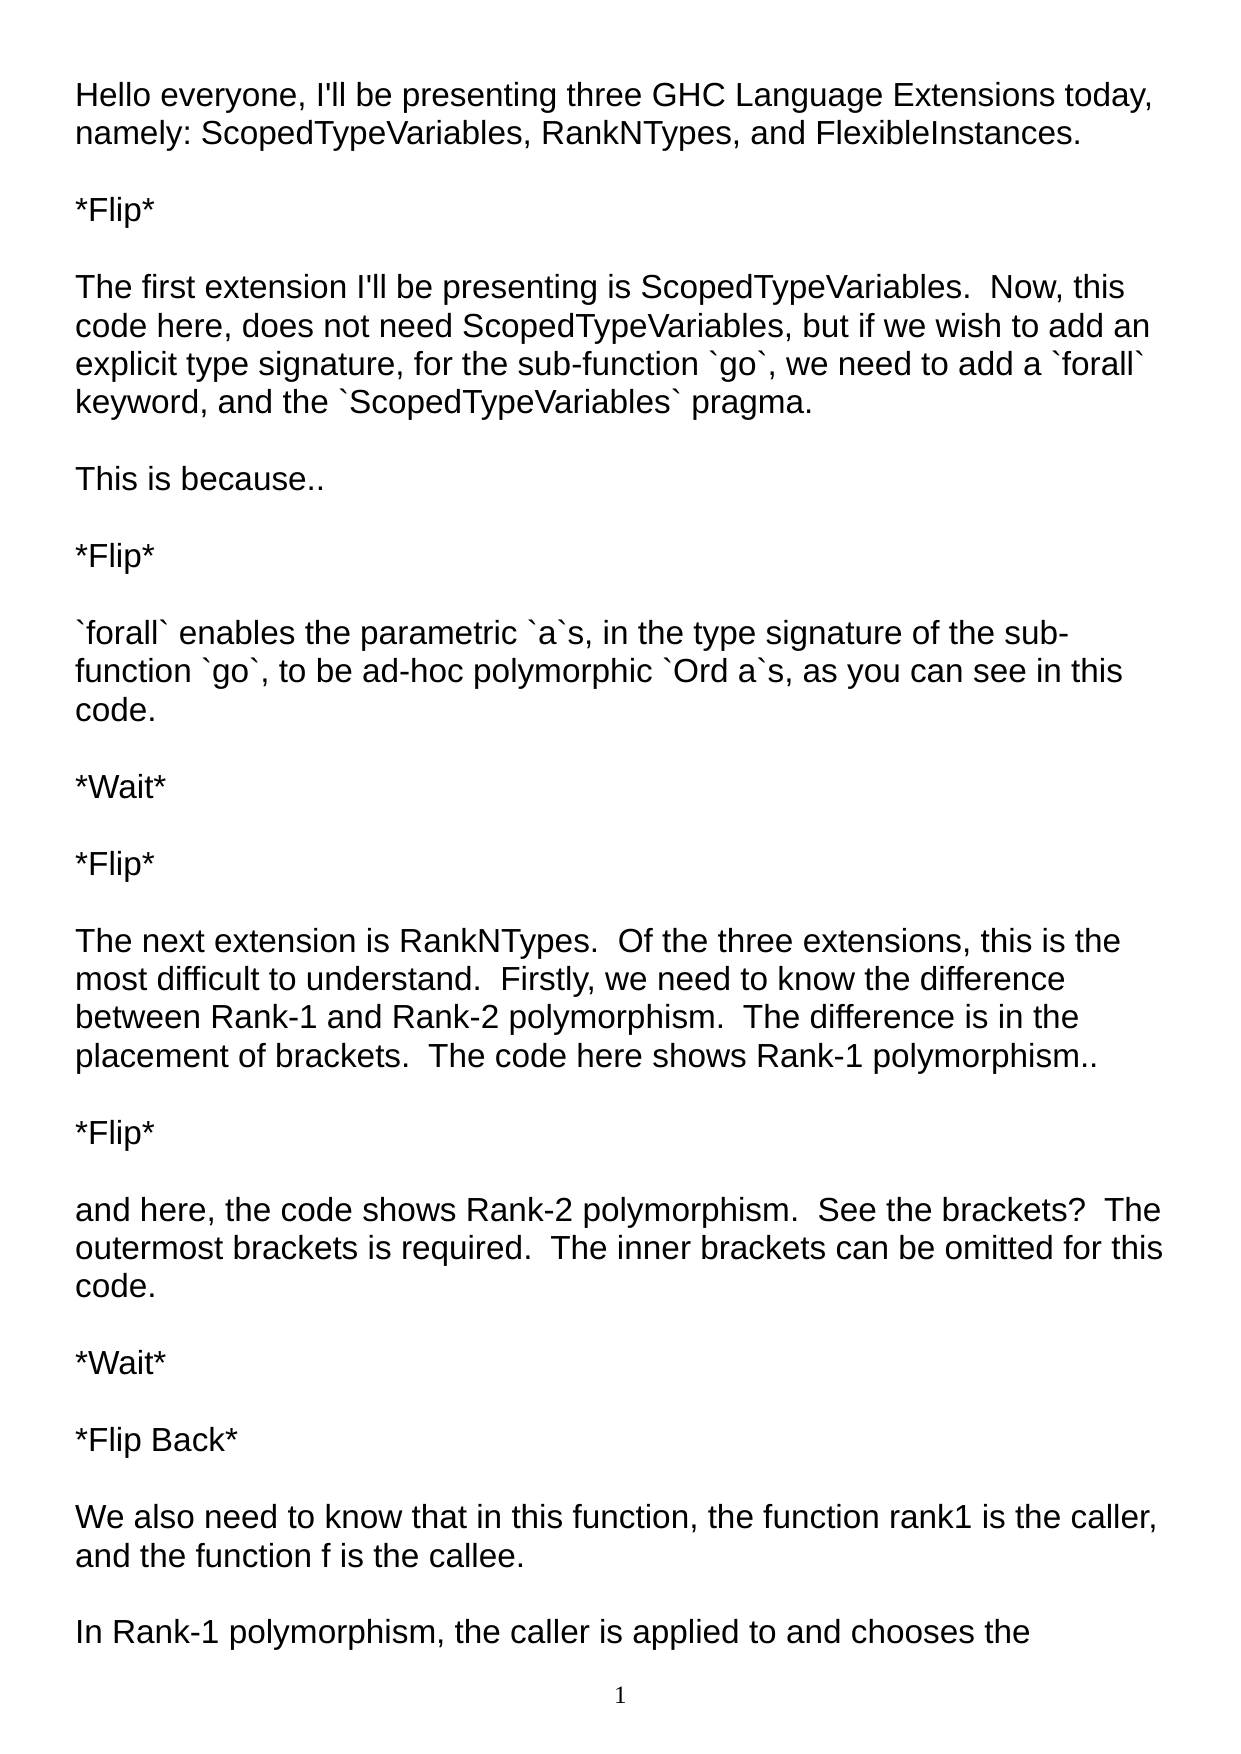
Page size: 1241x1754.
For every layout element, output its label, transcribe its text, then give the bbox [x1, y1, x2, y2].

text `forall` enables the parametric `a`s, in the type signature of the sub-function `go`, to be ad-hoc polymorphic `Ord a`s, as you can see in this code. [75, 613, 1165, 728]
text *Wait* [75, 1343, 1165, 1382]
text *Flip Back* [75, 1420, 1165, 1459]
text The first extension I'll be presenting is ScopedTypeVariables. Now, this code here, does not need ScopedTypeVariables, but if we wish to add an explicit type signature, for the sub-function `go`, we need to add a `forall` keyword, and the `ScopedTypeVariables` pragma. [75, 267, 1165, 421]
text *Flip* [75, 536, 1165, 575]
text In Rank-1 polymorphism, the caller is applied to and chooses the [75, 1612, 1165, 1651]
text The next extension is RankNTypes. Of the three extensions, this is the most difficult to understand. Firstly, we need to know the difference between Rank-1 and Rank-2 polymorphism. The difference is in the placement of brackets. The code here shows Rank-1 polymorphism.. [75, 921, 1165, 1074]
text We also need to know that in this function, the function rank1 is the caller, and the function f is the callee. [75, 1497, 1165, 1574]
text This is because.. [75, 459, 1165, 498]
text *Flip* [75, 844, 1165, 882]
text *Wait* [75, 767, 1165, 805]
text *Flip* [75, 1113, 1165, 1151]
text and here, the code shows Rank-2 polymorphism. See the brackets? The outermost brackets is required. The inner brackets can be omitted for this code. [75, 1190, 1165, 1305]
text Hello everyone, I'll be presenting three GHC Language Extensions today, namely: ScopedTypeVariables, RankNTypes, and FlexibleInstances. [75, 75, 1165, 152]
text *Flip* [75, 190, 1165, 229]
